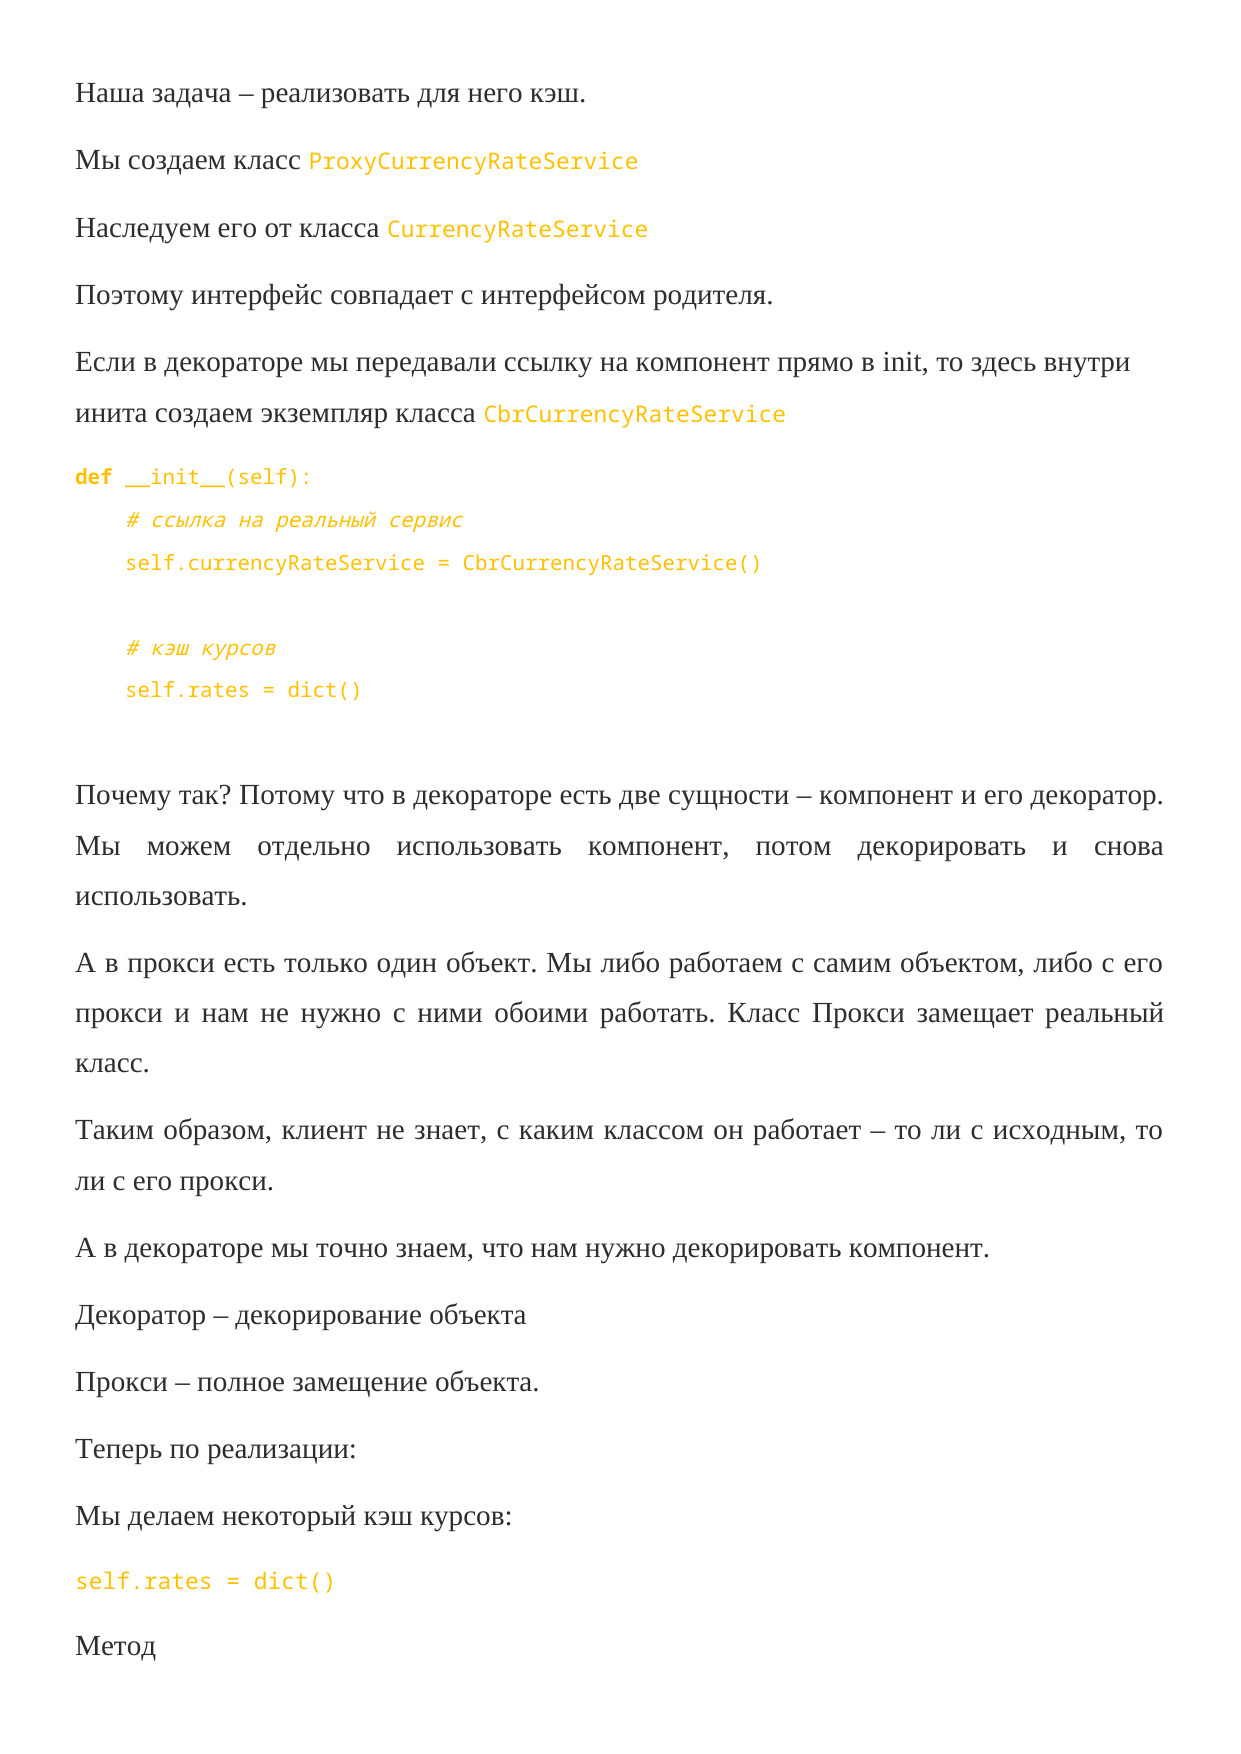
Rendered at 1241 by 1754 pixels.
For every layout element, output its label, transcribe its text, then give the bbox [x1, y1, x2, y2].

text Почему так? Потому что в декораторе есть две сущности – компонент и его декоратор. Мы можем отдельно использовать компонент, потом декорировать и снова использовать. [75, 777, 1165, 911]
text self.rates = dict() [75, 1565, 1165, 1596]
text Наша задача – реализовать для него кэш. [75, 75, 1165, 108]
text Если в декораторе мы передавали ссылку на компонент прямо в init, то здесь внутри инита создаем экземпляр класса CbrCurrencyRateService [75, 344, 1165, 429]
text Таким образом, клиент не знает, с каким классом он работает – то ли с исходным, то ли с его прокси. [75, 1112, 1165, 1196]
text Метод [75, 1628, 1165, 1662]
text Наследуем его от класса CurrencyRateService [75, 210, 1165, 244]
text А в прокси есть только один объект. Мы либо работаем с самим объектом, либо с его прокси и нам не нужно с ними обоими работать. Класс Прокси замещает реальный класс. [75, 945, 1165, 1079]
text Декоратор – декорирование объекта [75, 1297, 1165, 1330]
text Теперь по реализации: [75, 1431, 1165, 1464]
text Мы создаем класс ProxyCurrencyRateService [75, 142, 1165, 176]
text def __init__(self): # ссылка на реальный сервис self.currencyRateService = CbrCurrencyRateService() # кэш курсов self.rates = dict() [75, 462, 1165, 704]
text Мы делаем некоторый кэш курсов: [75, 1498, 1165, 1531]
text Поэтому интерфейс совпадает с интерфейсом родителя. [75, 277, 1165, 311]
text Прокси – полное замещение объекта. [75, 1364, 1165, 1397]
text А в декораторе мы точно знаем, что нам нужно декорировать компонент. [75, 1230, 1165, 1263]
